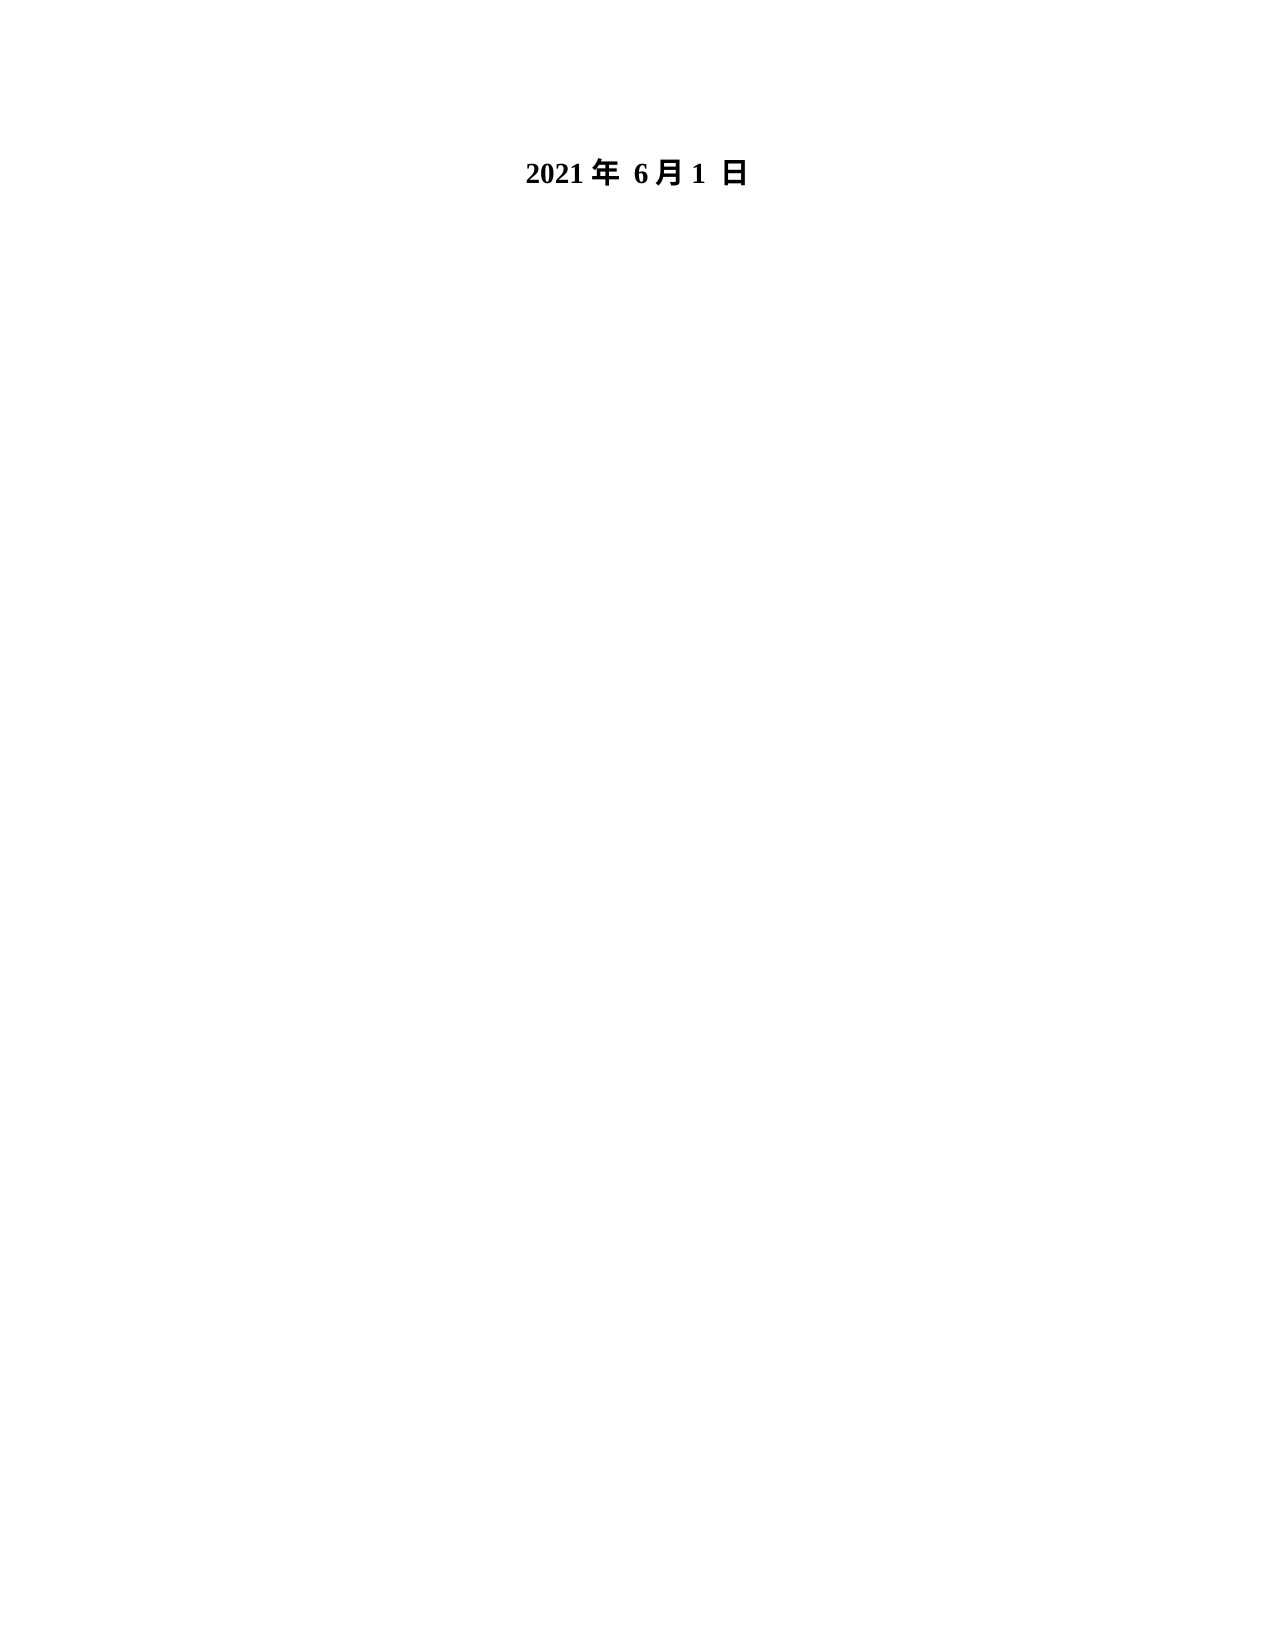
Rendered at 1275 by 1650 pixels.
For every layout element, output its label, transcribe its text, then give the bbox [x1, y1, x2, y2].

text 2021 年 6 月 1 日 [187, 150, 1087, 192]
